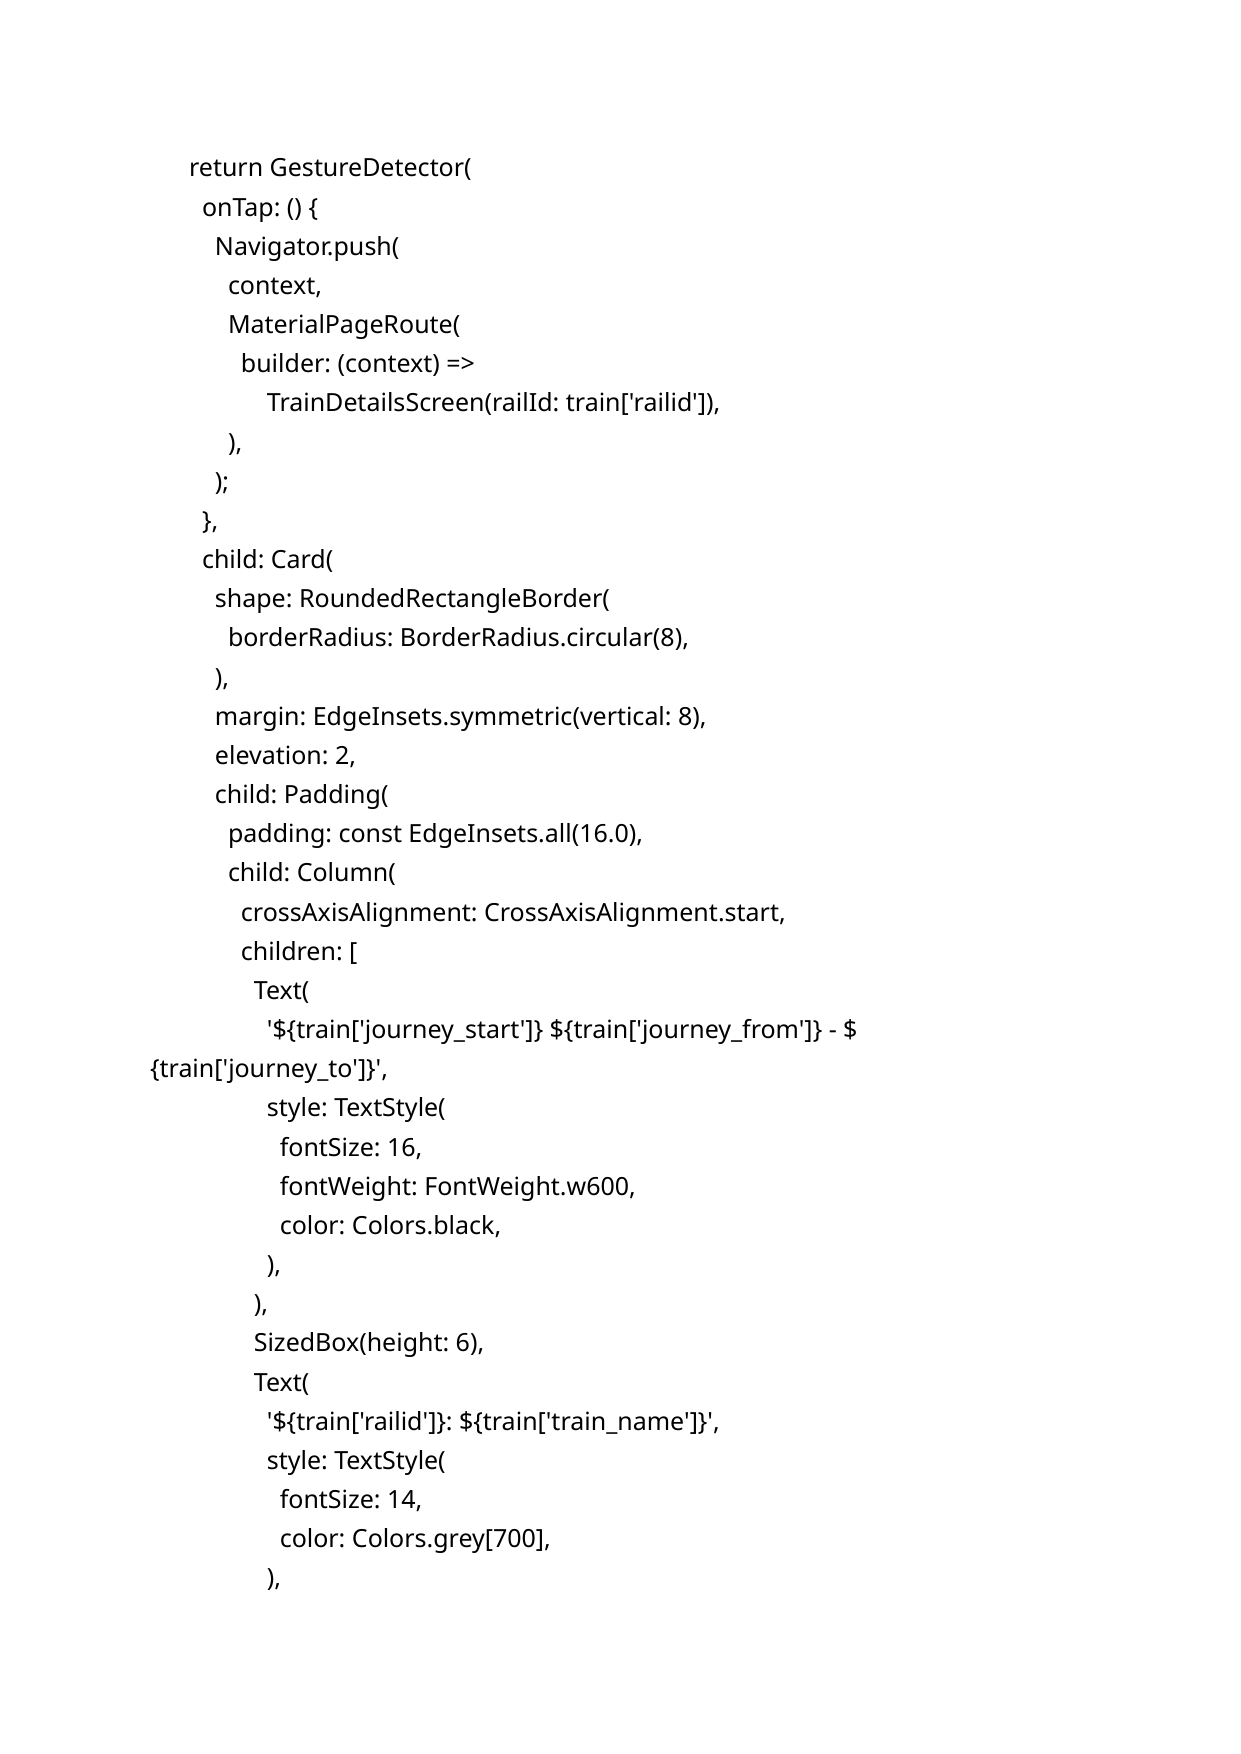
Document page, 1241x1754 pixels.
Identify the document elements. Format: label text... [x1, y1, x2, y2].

text children: [ [150, 933, 1090, 967]
text shape: RoundedRectangleBorder( [150, 581, 1090, 615]
text return GestureDetector( [150, 150, 1090, 184]
text MaterialPageRoute( [150, 307, 1090, 341]
text margin: EdgeInsets.symmetric(vertical: 8), [150, 698, 1090, 732]
text ), [150, 659, 1090, 693]
text borderRadius: BorderRadius.circular(8), [150, 620, 1090, 654]
text padding: const EdgeInsets.all(16.0), [150, 816, 1090, 850]
text builder: (context) => [150, 346, 1090, 380]
text '${train['railid']}: ${train['train_name']}', [150, 1403, 1090, 1437]
text ), [150, 1560, 1090, 1594]
text Text( [150, 1364, 1090, 1398]
text }, [150, 502, 1090, 537]
text fontSize: 14, [150, 1482, 1090, 1516]
text crossAxisAlignment: CrossAxisAlignment.start, [150, 894, 1090, 928]
text ), [150, 424, 1090, 458]
text Navigator.push( [150, 228, 1090, 262]
text fontWeight: FontWeight.w600, [150, 1168, 1090, 1202]
text style: TextStyle( [150, 1090, 1090, 1124]
text SizedBox(height: 6), [150, 1325, 1090, 1359]
text '${train['journey_start']} ${train['journey_from']} - ${train['journey_to']}', [150, 1012, 1090, 1085]
text color: Colors.grey[700], [150, 1521, 1090, 1555]
text child: Column( [150, 855, 1090, 889]
text onTap: () { [150, 189, 1090, 223]
text style: TextStyle( [150, 1442, 1090, 1477]
text context, [150, 267, 1090, 302]
text ), [150, 1286, 1090, 1320]
text child: Padding( [150, 777, 1090, 811]
text elevation: 2, [150, 737, 1090, 772]
text Text( [150, 972, 1090, 1007]
text TrainDetailsScreen(railId: train['railid']), [150, 385, 1090, 419]
text fontSize: 16, [150, 1129, 1090, 1163]
text color: Colors.black, [150, 1207, 1090, 1242]
text child: Card( [150, 542, 1090, 576]
text ), [150, 1247, 1090, 1281]
text ); [150, 463, 1090, 497]
